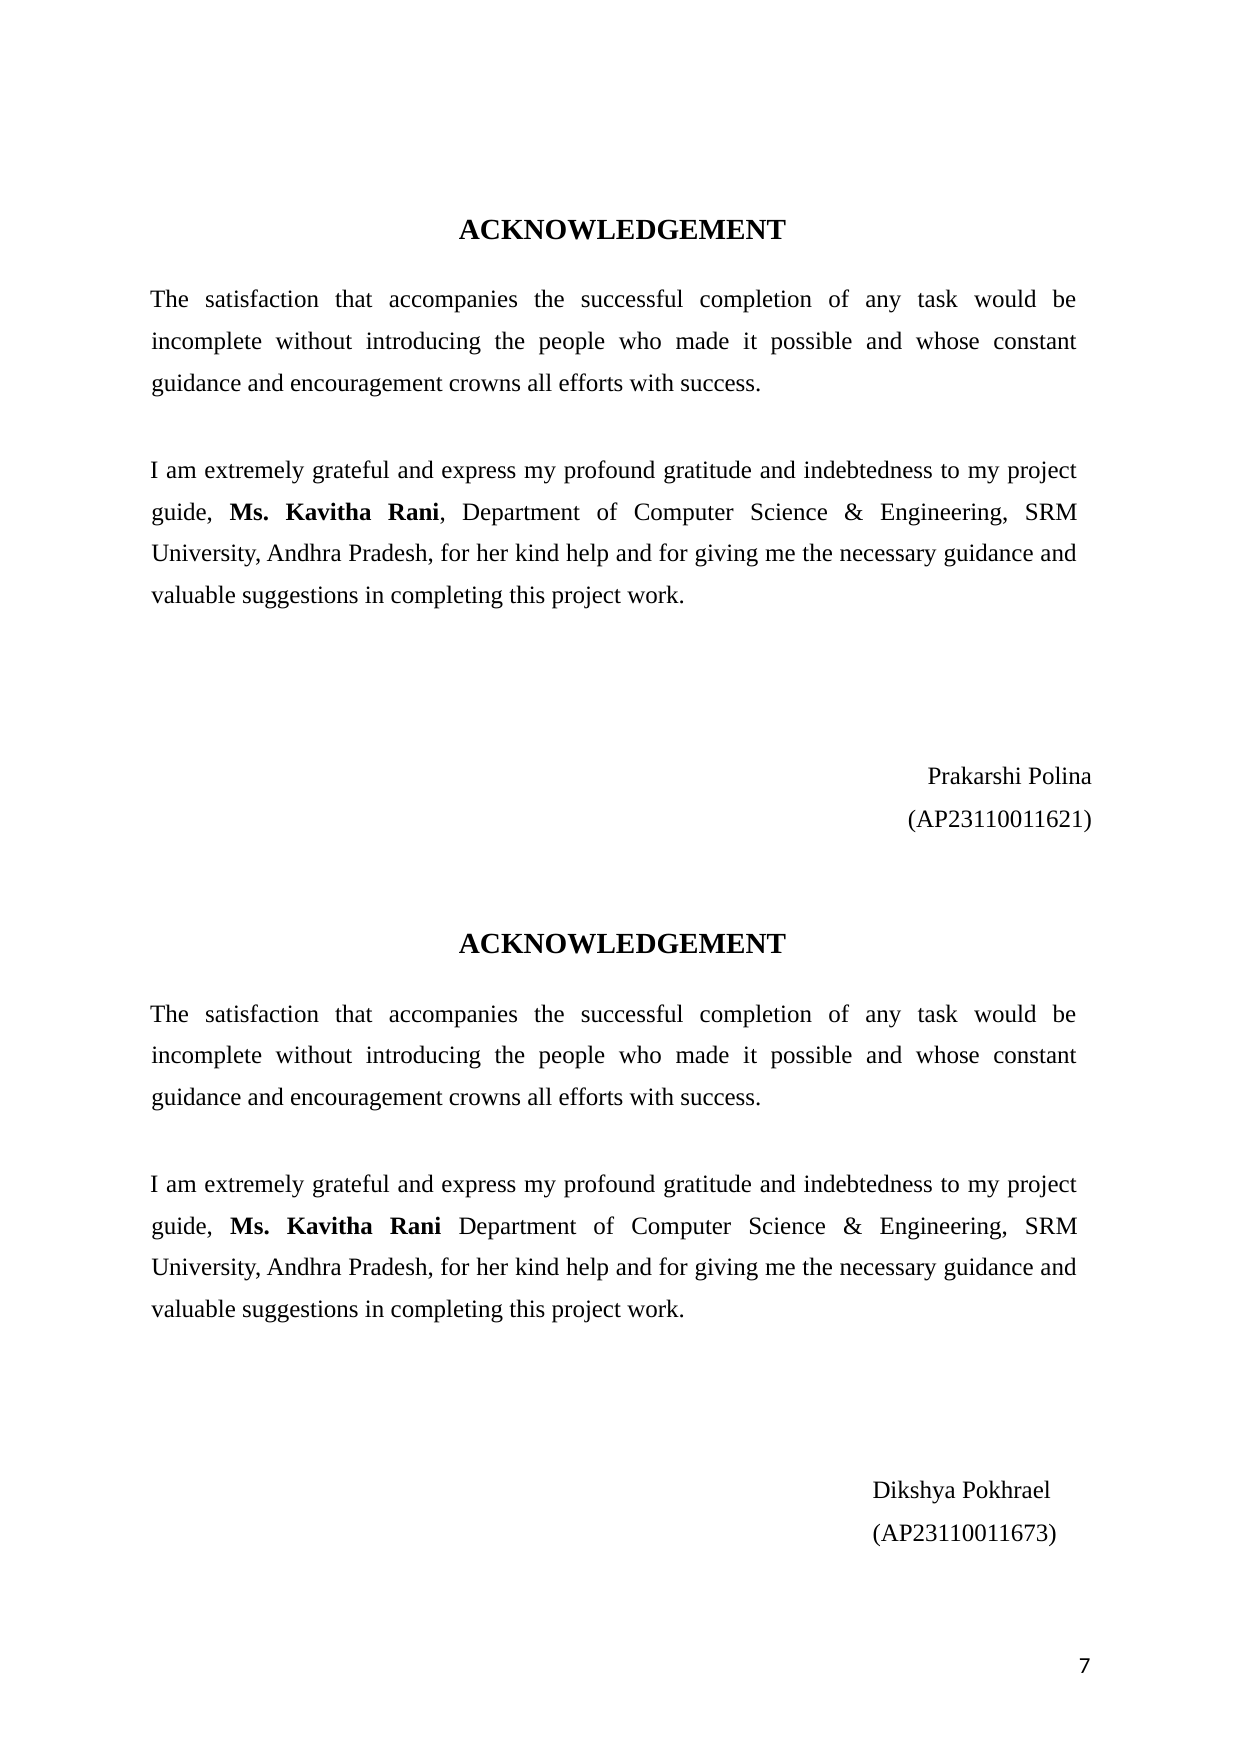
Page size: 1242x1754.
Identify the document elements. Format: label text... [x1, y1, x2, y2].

text The satisfaction that accompanies the successful completion of any task would be incomplete without introducing the people who made it possible and whose constant guidance and encouragement crowns all efforts with success. [150, 284, 1078, 397]
subtitle ACKNOWLEDGEMENT [174, 212, 1070, 246]
text I am extremely grateful and express my profound gratitude and indebtedness to my project guide, Ms. Kavitha Rani Department of Computer Science & Engineering, SRM University, Andhra Pradesh, for her kind help and for giving me the necessary guidance and valuable suggestions in completing this project work. [150, 1169, 1078, 1323]
subtitle ACKNOWLEDGEMENT [174, 926, 1070, 960]
text (AP23110011673) [872, 1518, 1103, 1547]
text The satisfaction that accompanies the successful completion of any task would be incomplete without introducing the people who made it possible and whose constant guidance and encouragement crowns all efforts with success. [150, 999, 1078, 1111]
text Dikshya Pokhrael [872, 1475, 1103, 1504]
text Prakarshi Polina [150, 761, 1092, 790]
text (AP23110011621) [150, 804, 1092, 833]
